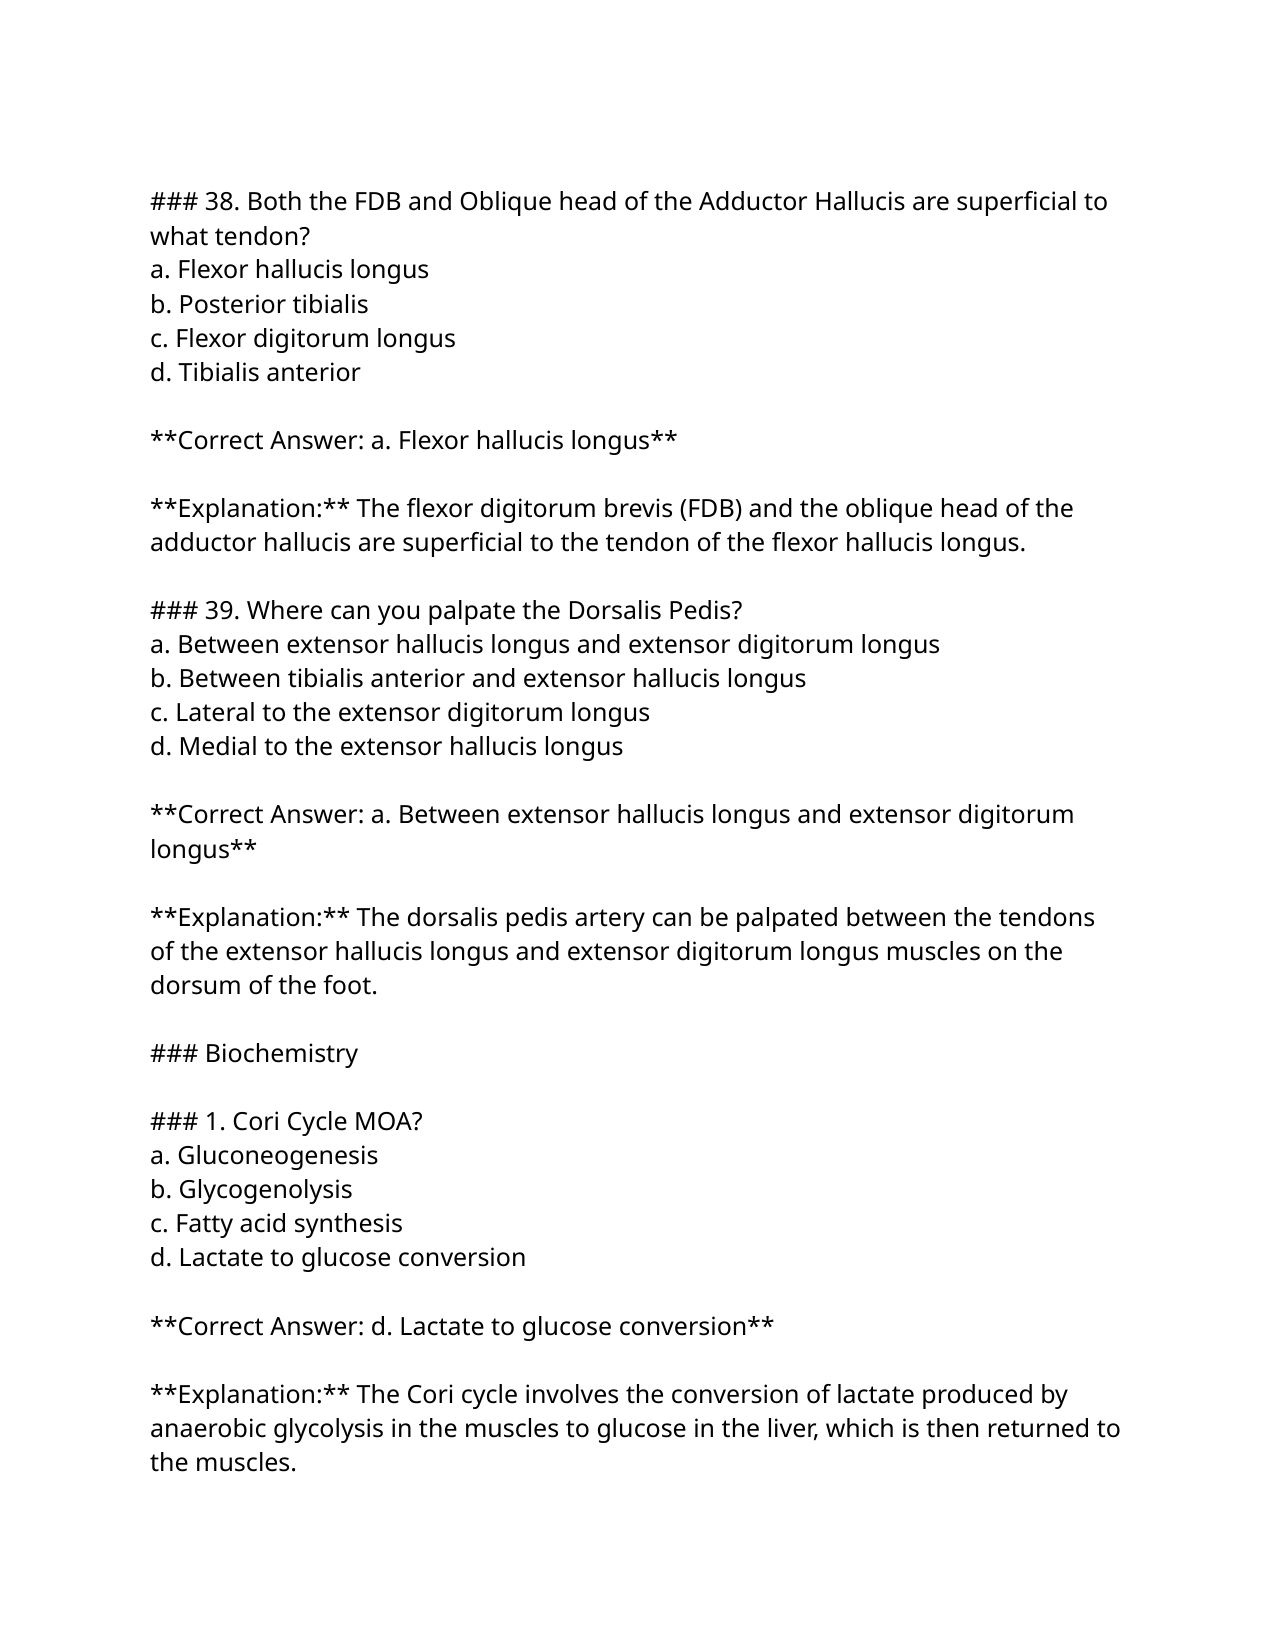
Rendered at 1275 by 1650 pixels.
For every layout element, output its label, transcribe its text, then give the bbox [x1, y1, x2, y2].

text a. Flexor hallucis longus [150, 252, 1125, 286]
text d. Lactate to glucose conversion [150, 1240, 1125, 1274]
text c. Fatty acid synthesis [150, 1206, 1125, 1240]
text b. Glycogenolysis [150, 1172, 1125, 1206]
text ### Biochemistry [150, 1036, 1125, 1070]
text **Explanation:** The flexor digitorum brevis (FDB) and the oblique head of the adductor hallucis are superficial to the tendon of the flexor hallucis longus. [150, 491, 1125, 559]
text ### 38. Both the FDB and Oblique head of the Adductor Hallucis are superficial to what tendon? [150, 184, 1125, 252]
text d. Medial to the extensor hallucis longus [150, 729, 1125, 763]
text ### 39. Where can you palpate the Dorsalis Pedis? [150, 593, 1125, 627]
text **Correct Answer: a. Between extensor hallucis longus and extensor digitorum longus** [150, 797, 1125, 865]
text b. Posterior tibialis [150, 286, 1125, 320]
text **Explanation:** The Cori cycle involves the conversion of lactate produced by anaerobic glycolysis in the muscles to glucose in the liver, which is then returned to the muscles. [150, 1376, 1125, 1478]
text c. Flexor digitorum longus [150, 320, 1125, 354]
text c. Lateral to the extensor digitorum longus [150, 695, 1125, 729]
text a. Gluconeogenesis [150, 1138, 1125, 1172]
text **Explanation:** The dorsalis pedis artery can be palpated between the tendons of the extensor hallucis longus and extensor digitorum longus muscles on the dorsum of the foot. [150, 899, 1125, 1002]
text **Correct Answer: d. Lactate to glucose conversion** [150, 1308, 1125, 1342]
text **Correct Answer: a. Flexor hallucis longus** [150, 422, 1125, 457]
text b. Between tibialis anterior and extensor hallucis longus [150, 661, 1125, 695]
text d. Tibialis anterior [150, 354, 1125, 388]
text a. Between extensor hallucis longus and extensor digitorum longus [150, 627, 1125, 661]
text ### 1. Cori Cycle MOA? [150, 1104, 1125, 1138]
